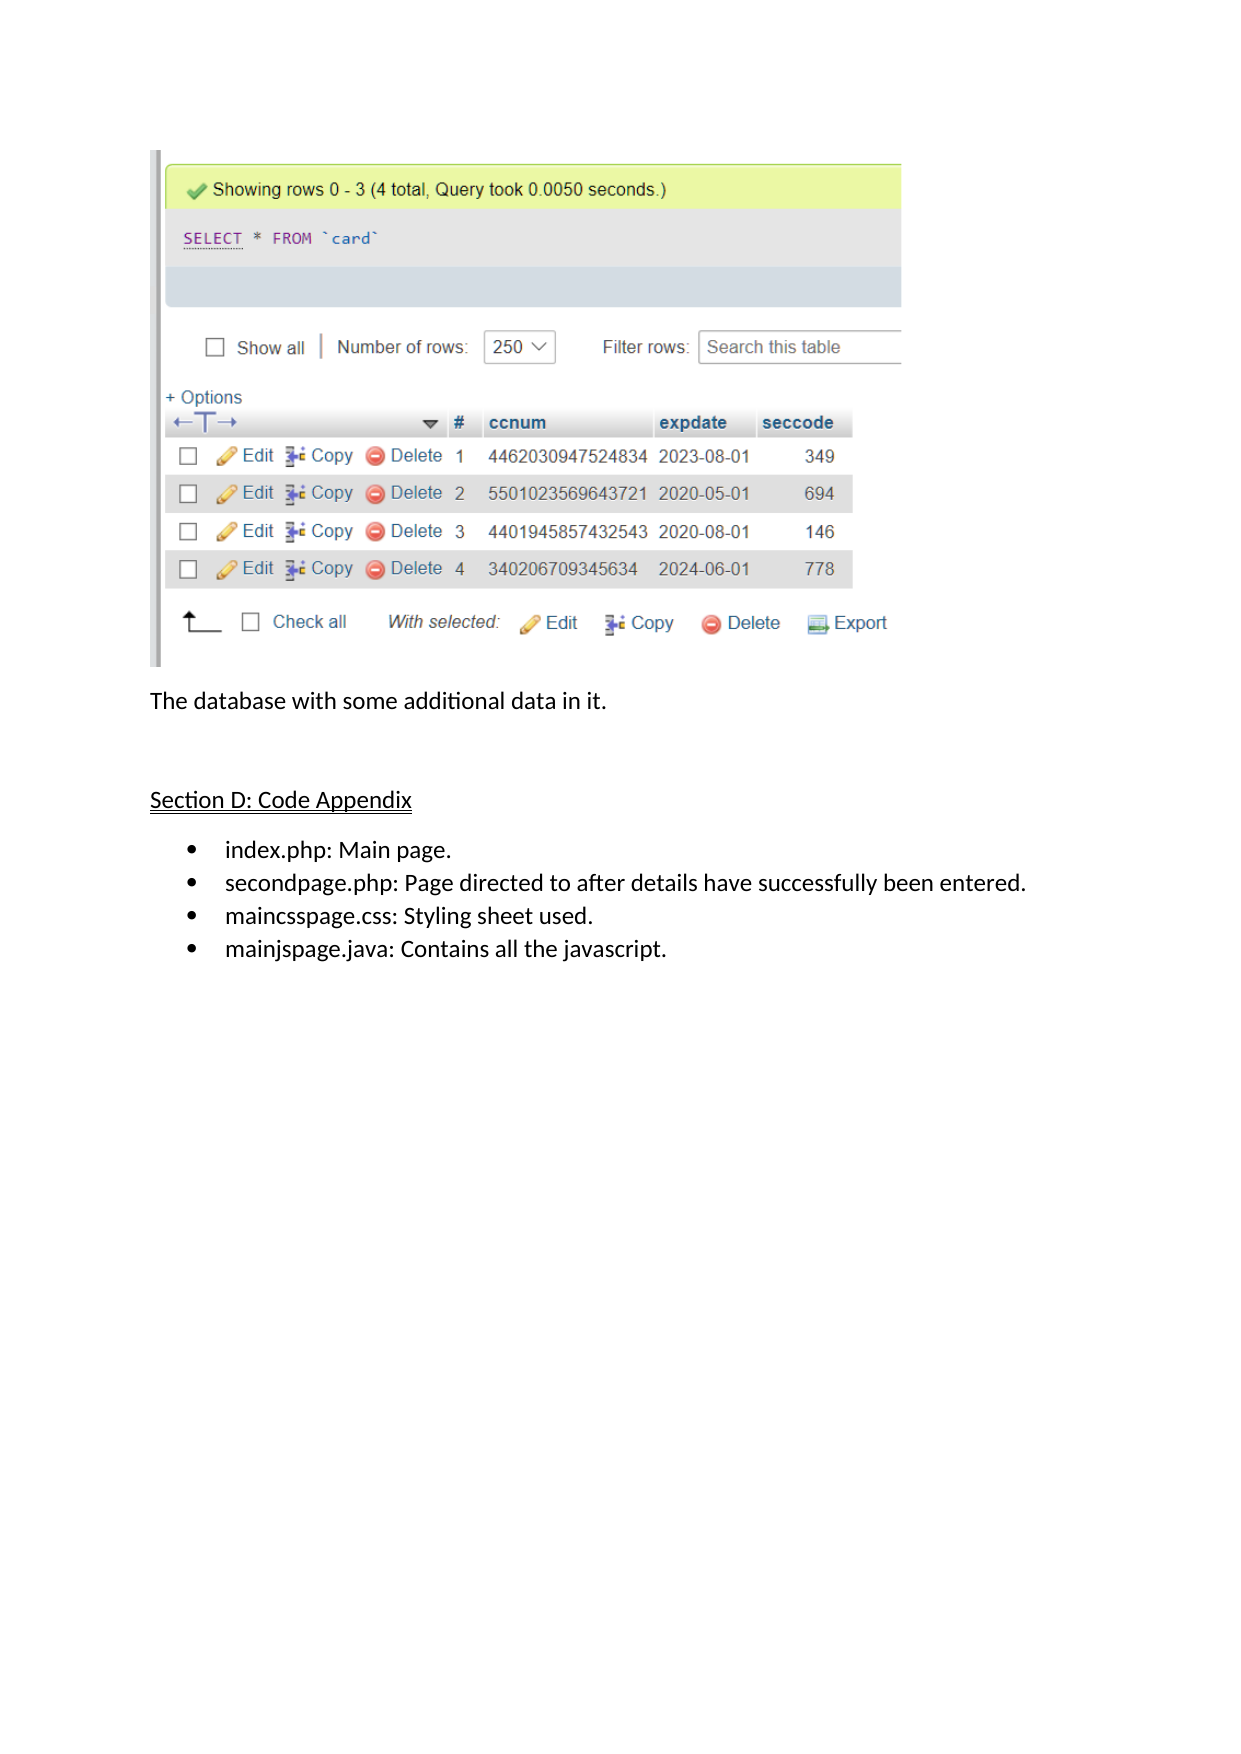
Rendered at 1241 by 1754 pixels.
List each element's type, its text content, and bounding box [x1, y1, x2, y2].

list secondpage.php: Page directed to after details have successfully been entered. [187, 867, 1090, 898]
list mainjspage.java: Contains all the javascript. [187, 933, 1090, 963]
list index.php: Main page. [187, 834, 1090, 865]
text The database with some additional data in it. [150, 686, 1090, 716]
list maincsspage.css: Styling sheet used. [187, 900, 1090, 931]
picture [150, 150, 902, 667]
text Section D: Code Appendix [150, 785, 1090, 815]
